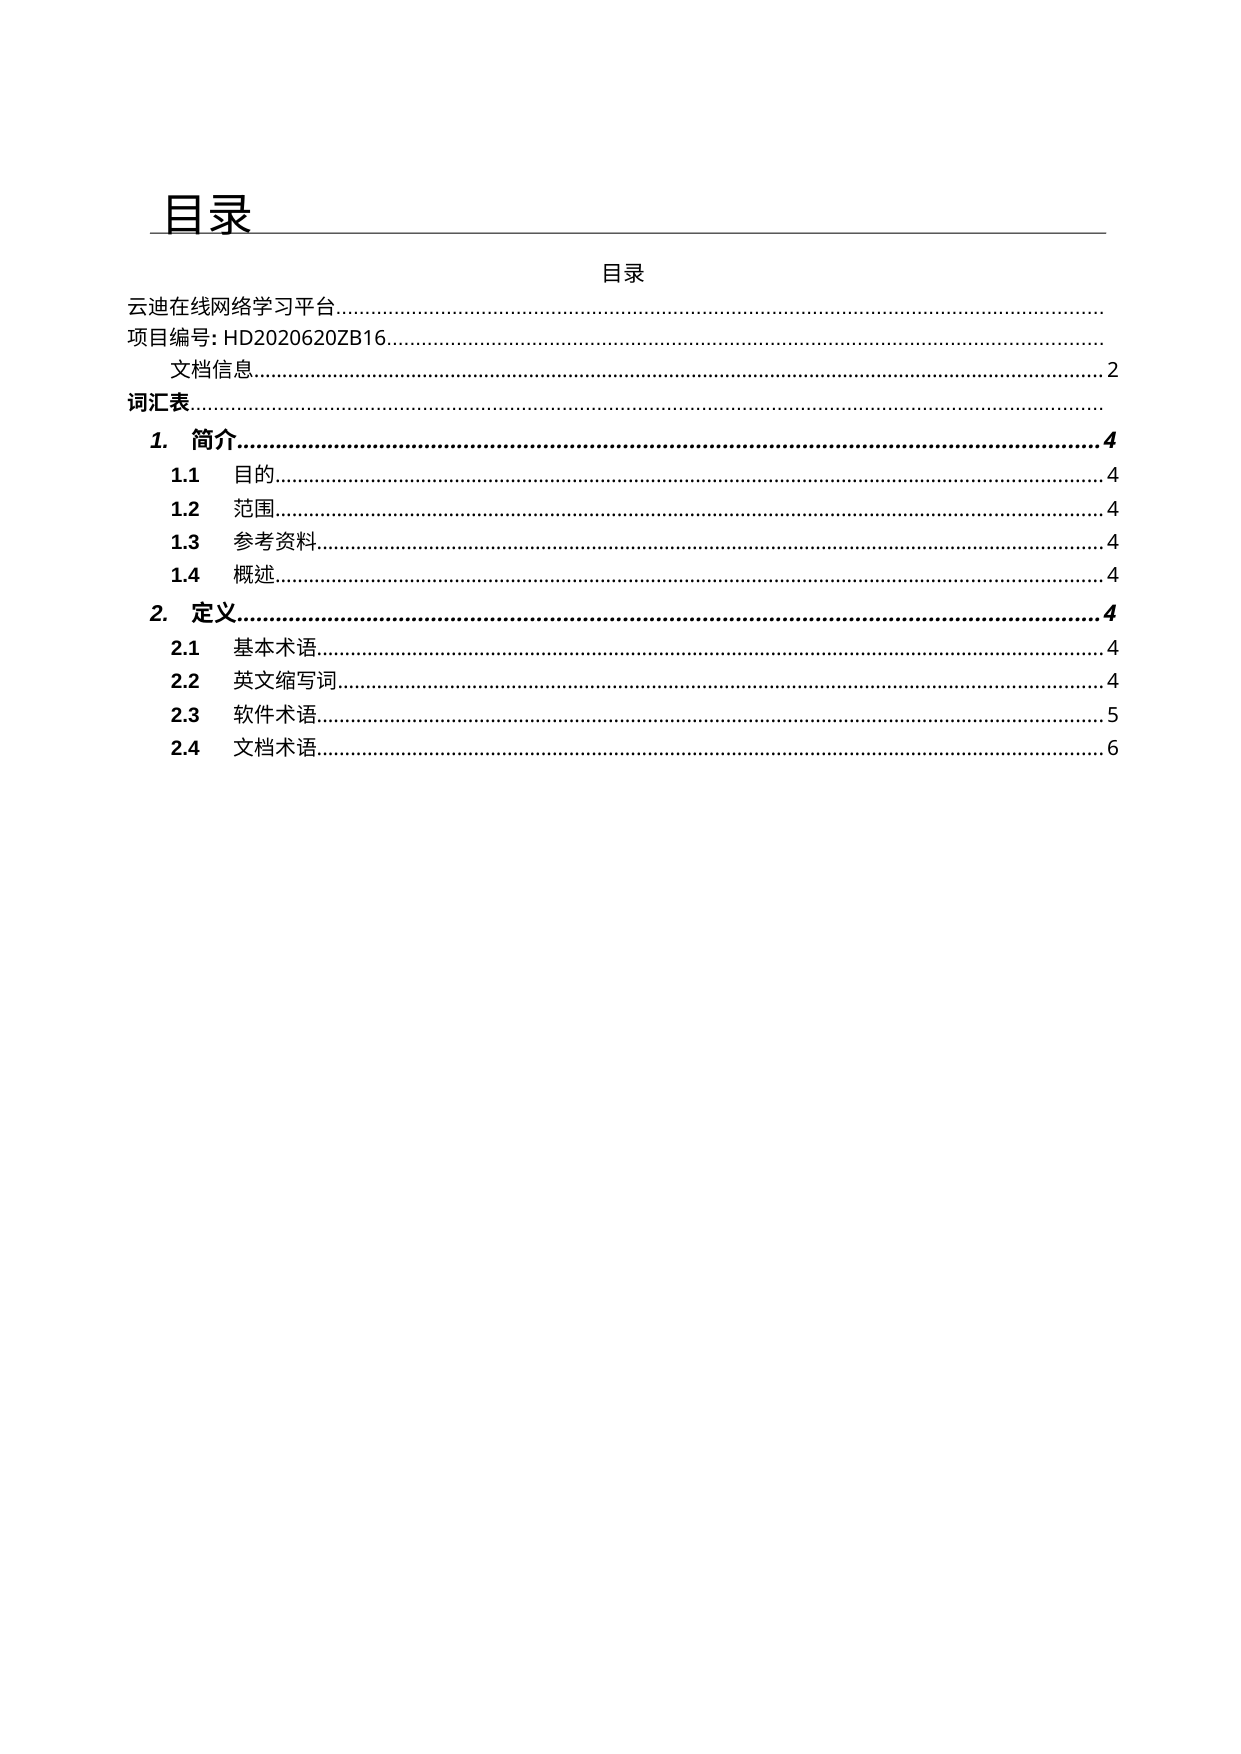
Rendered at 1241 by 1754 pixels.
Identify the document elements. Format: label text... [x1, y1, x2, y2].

text 目录 [161, 164, 1119, 248]
